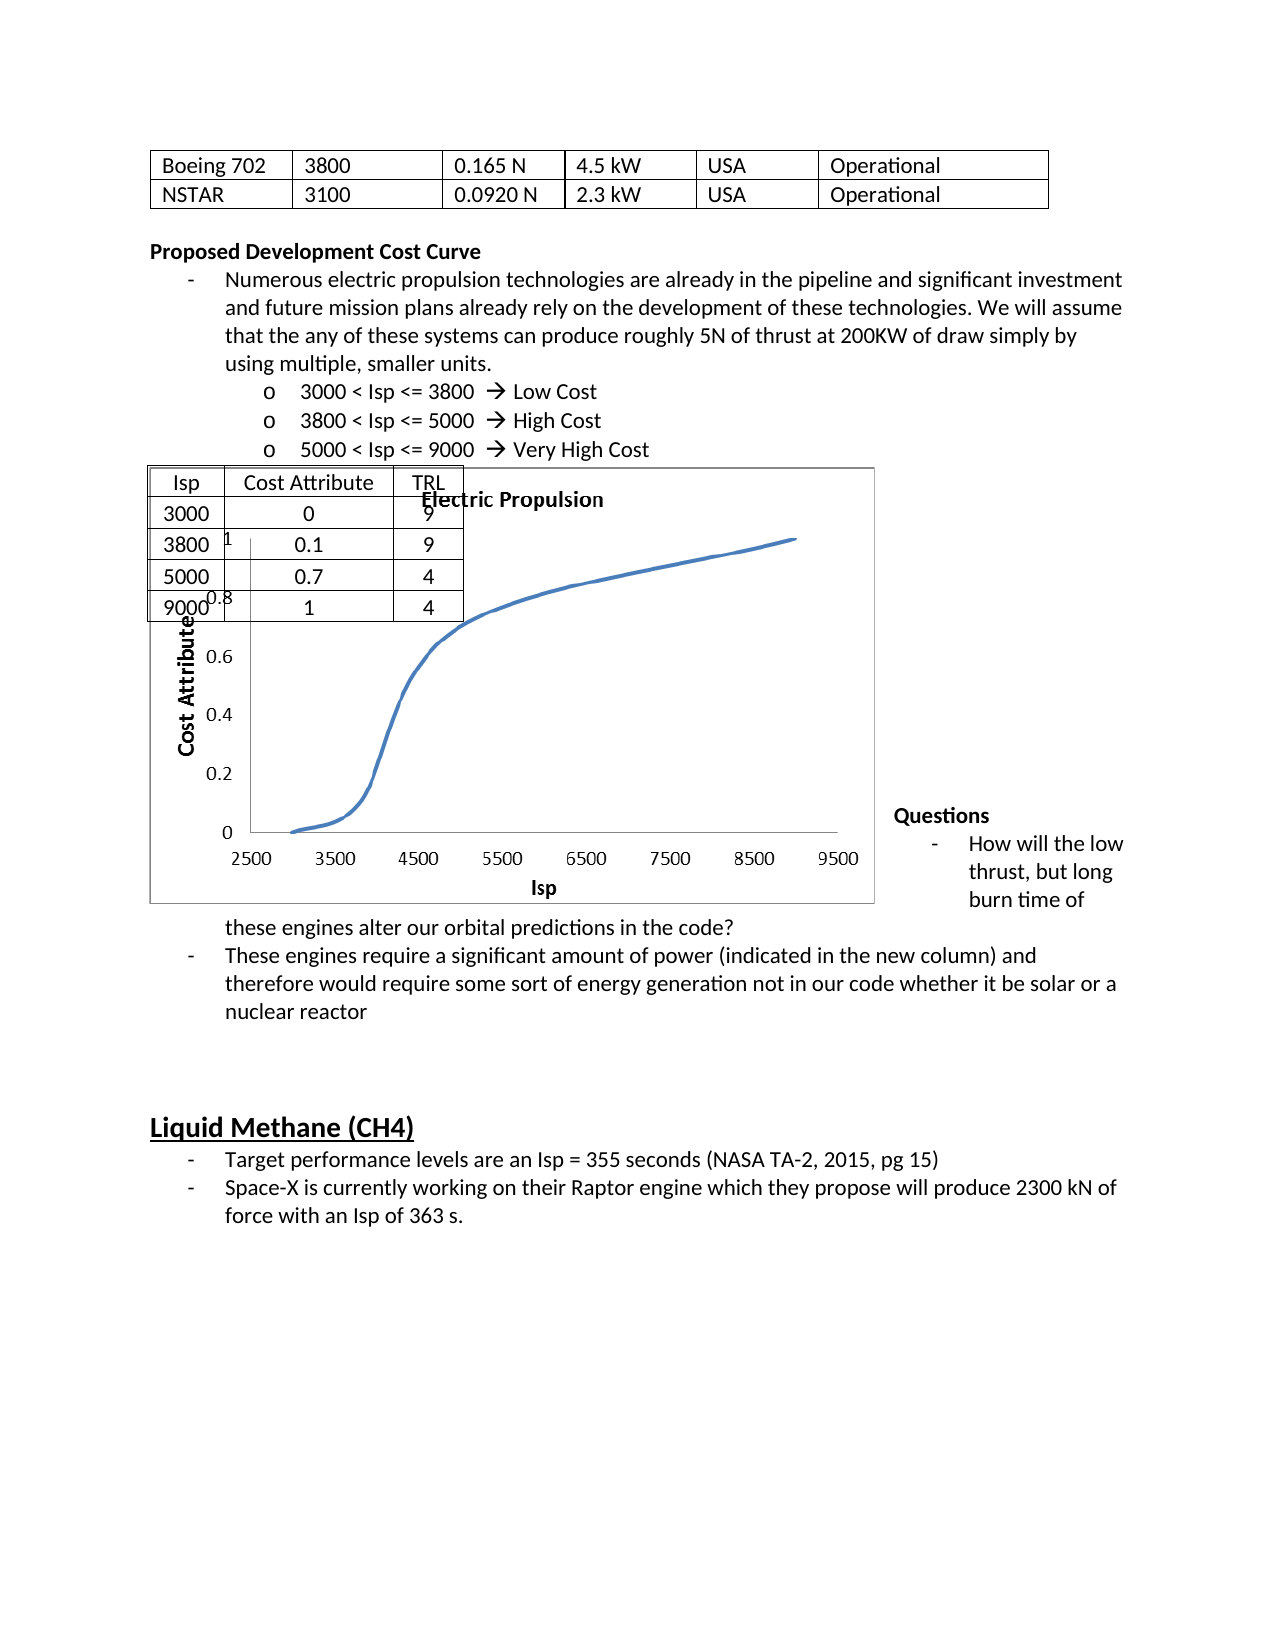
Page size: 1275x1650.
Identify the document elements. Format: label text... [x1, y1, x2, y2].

table_cell 0.1 [225, 529, 393, 559]
list How will the low thrust, but long burn time of these engines alter our orbital predictions in the code? [187, 829, 1125, 941]
table_header Isp [148, 466, 224, 496]
table_cell 9 [394, 529, 463, 559]
table_cell USA [697, 151, 818, 179]
table_cell Operational [819, 151, 1048, 179]
table_cell 3000 [148, 497, 224, 527]
table_cell 4 [394, 591, 463, 621]
table_cell 0.165 N [443, 151, 564, 179]
table_header Cost Attribute [225, 466, 393, 496]
list These engines require a significant amount of power (indicated in the new column) and therefore would require some sort of energy generation not in our code whether it be solar or a nuclear reactor [187, 941, 1125, 1025]
table_cell 4.5 kW [566, 151, 696, 179]
list 5000 < Isp <= 9000 Very High Cost [262, 436, 1125, 465]
list Numerous electric propulsion technologies are already in the pipeline and significant investment and future mission plans already rely on the development of these technologies. We will assume that the any of these systems can produce roughly 5N of thrust at 200KW of draw simply by using multiple, smaller units. [187, 265, 1125, 377]
table_cell Boeing 702 [151, 151, 292, 179]
table_cell 0.7 [225, 560, 393, 590]
table_cell Operational [819, 180, 1048, 208]
table_header TRL [394, 466, 463, 496]
text Questions [875, 801, 1125, 829]
table_cell 9000 [148, 591, 224, 621]
table_cell 3100 [293, 180, 442, 208]
picture [149, 467, 875, 904]
table_cell 9 [394, 497, 463, 527]
table_cell 2.3 kW [566, 180, 696, 208]
list Space-X is currently working on their Raptor engine which they propose will produce 2300 kN of force with an Isp of 363 s. [187, 1173, 1125, 1229]
table_cell NSTAR [151, 180, 292, 208]
table_cell 1 [225, 591, 393, 621]
table_cell 0 [225, 497, 393, 527]
list Target performance levels are an Isp = 355 seconds (NASA TA-2, 2015, pg 15) [187, 1145, 1125, 1173]
list 3000 < Isp <= 3800 Low Cost [262, 377, 1125, 406]
list 3800 < Isp <= 5000 High Cost [262, 406, 1125, 436]
text Liquid Methane (CH4) [150, 1109, 1125, 1145]
table_cell USA [697, 180, 818, 208]
text Proposed Development Cost Curve [150, 237, 1125, 265]
table_cell 5000 [148, 560, 224, 590]
table_cell 0.0920 N [443, 180, 564, 208]
table_cell 3800 [148, 529, 224, 559]
table_cell 4 [394, 560, 463, 590]
table_cell 3800 [293, 151, 442, 179]
